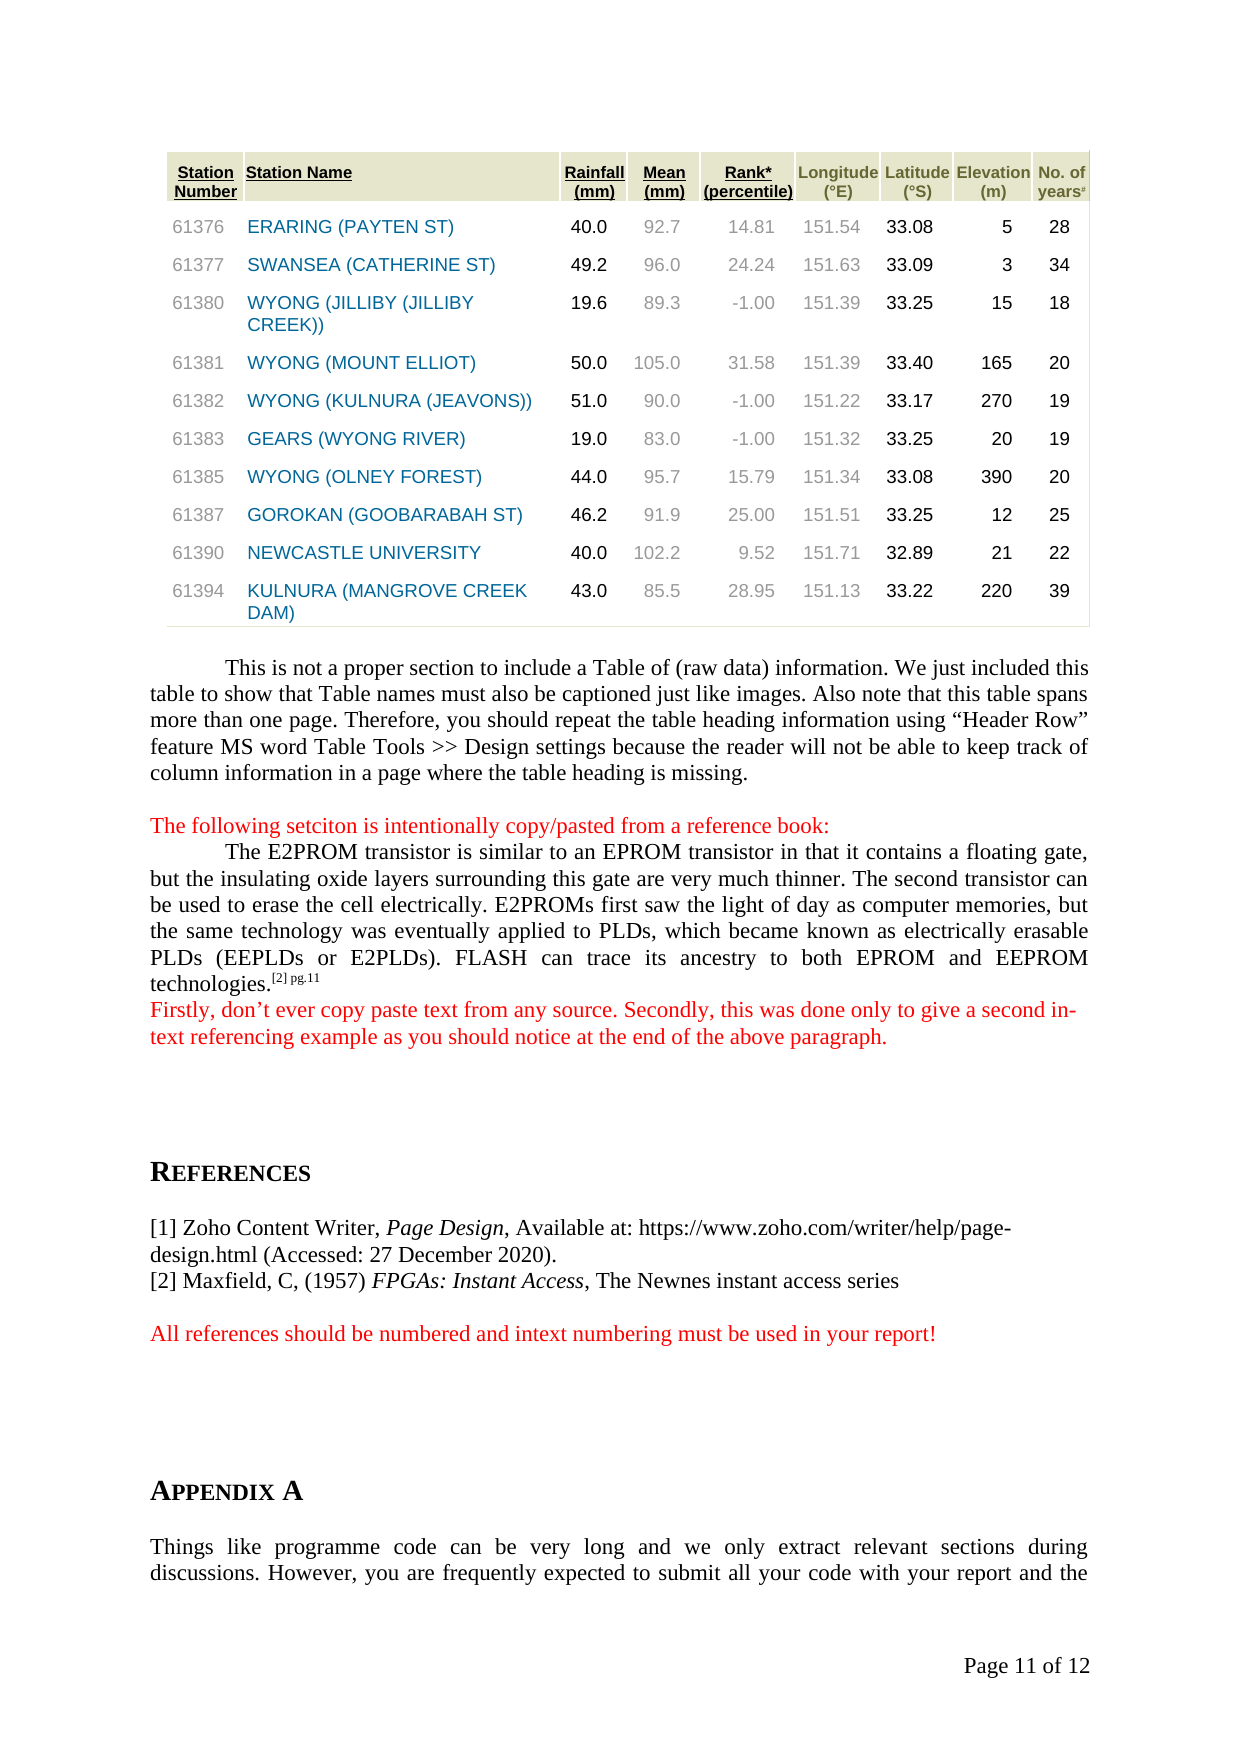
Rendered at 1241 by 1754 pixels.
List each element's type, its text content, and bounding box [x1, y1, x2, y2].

table_cell 46.2 [561, 492, 626, 528]
table_cell 33.25 [881, 415, 952, 452]
text All references should be numbered and intext numbering must be used in your report! [150, 1320, 1090, 1346]
table_cell 91.9 [628, 492, 699, 528]
table_cell 20 [1033, 339, 1089, 376]
table_cell 40.0 [561, 203, 626, 239]
table_header No. of years# [1033, 152, 1089, 201]
table_cell 33.22 [881, 568, 952, 626]
picture [478, 257, 492, 271]
table_header Elevation (m) [954, 152, 1031, 201]
table_cell 9.52 [701, 530, 794, 566]
table_cell 19 [1033, 377, 1089, 414]
text Firstly, don’t ever copy paste text from any source. Secondly, this was done only to give a second in-text referencing example as you should notice at the end of the above paragraph. [150, 996, 1090, 1049]
table_cell 33.09 [881, 241, 952, 278]
table_cell 96.0 [628, 241, 699, 278]
table_cell 15.79 [701, 453, 794, 490]
subtitle Appendix A [150, 1473, 1090, 1507]
table_cell 61390 [167, 530, 243, 566]
table_header Latitude (°S) [881, 152, 952, 201]
table_cell 28 [1033, 203, 1089, 239]
table_cell -1.00 [701, 279, 794, 337]
table_cell 15 [954, 279, 1031, 337]
table_cell 151.54 [796, 203, 879, 239]
table_cell 50.0 [561, 339, 626, 376]
table_header Longitude (°E) [796, 152, 879, 201]
table_cell 92.7 [628, 203, 699, 239]
table_cell 33.25 [881, 279, 952, 337]
table_cell 270 [954, 377, 1031, 414]
table_cell 33.25 [881, 492, 952, 528]
table_cell WYONG (OLNEY FOREST) [245, 453, 559, 490]
table_cell 28.95 [701, 568, 794, 626]
table_cell 14.81 [701, 203, 794, 239]
table_cell -1.00 [701, 377, 794, 414]
table_cell KULNURA (MANGROVE CREEK DAM) [245, 568, 559, 626]
table_cell 90.0 [628, 377, 699, 414]
table_header Rank* (percentile) [701, 152, 794, 201]
text [2] Maxfield, C, (1957) FPGAs: Instant Access, The Newnes instant access series [150, 1267, 1090, 1293]
table_cell 18 [1033, 279, 1089, 337]
text The following setciton is intentionally copy/pasted from a reference book: [150, 812, 1090, 838]
table_cell 390 [954, 453, 1031, 490]
table_cell WYONG (MOUNT ELLIOT) [245, 339, 559, 376]
table_cell 61394 [167, 568, 243, 626]
table_cell 44.0 [561, 453, 626, 490]
table_cell 151.32 [796, 415, 879, 452]
table_cell 33.08 [881, 203, 952, 239]
table_cell 21 [954, 530, 1031, 566]
table_cell 25 [1033, 492, 1089, 528]
table_cell 61377 [167, 241, 243, 278]
table_cell 19.6 [561, 279, 626, 337]
table_cell 61383 [167, 415, 243, 452]
table_cell 5 [954, 203, 1031, 239]
subtitle References [150, 1154, 1090, 1188]
table_cell 105.0 [628, 339, 699, 376]
picture [378, 258, 389, 271]
text This is not a proper section to include a Table of (raw data) information. We just included this table to show that Table names must also be captioned just like images. Also note that this table spans more than one page. Therefore, you should repeat the table heading information using “Header Row” feature MS word Table Tools >> Design settings because the reader will not be able to keep track of column information in a page where the table heading is missing. [150, 654, 1090, 786]
table_header Mean (mm) [628, 152, 699, 201]
table_header Rainfall (mm) [561, 152, 626, 201]
table_cell 33.08 [881, 453, 952, 490]
table_cell 95.7 [628, 453, 699, 490]
table_cell 89.3 [628, 279, 699, 337]
table_cell 83.0 [628, 415, 699, 452]
table_cell ERARING (PAYTEN ST) [245, 203, 559, 239]
table_cell 165 [954, 339, 1031, 376]
table_cell 151.39 [796, 339, 879, 376]
table_cell 151.51 [796, 492, 879, 528]
table_cell 61380 [167, 279, 243, 337]
table_cell 102.2 [628, 530, 699, 566]
table_cell 43.0 [561, 568, 626, 626]
table_cell GEARS (WYONG RIVER) [245, 415, 559, 452]
table_cell WYONG (KULNURA (JEAVONS)) [245, 377, 559, 414]
table_cell 61376 [167, 203, 243, 239]
table_cell 61382 [167, 377, 243, 414]
table_cell 25.00 [701, 492, 794, 528]
table_cell 151.34 [796, 453, 879, 490]
text The E2PROM transistor is similar to an EPROM transistor in that it contains a floating gate, but the insulating oxide layers surrounding this gate are very much thinner. The second transistor can be used to erase the cell electrically. E2PROMs first saw the light of day as computer memories, but the same technology was eventually applied to PLDs, which became known as electrically erasable PLDs (EEPLDs or E2PLDs). FLASH can trace its ancestry to both EPROM and EEPROM technologies.[2] pg.11 [150, 838, 1090, 996]
table_cell 22 [1033, 530, 1089, 566]
table_cell 151.22 [796, 377, 879, 414]
table_cell 20 [1033, 453, 1089, 490]
table_cell 20 [954, 415, 1031, 452]
table_cell 49.2 [561, 241, 626, 278]
table_cell GOROKAN (GOOBARABAH ST) [245, 492, 559, 528]
table_cell 51.0 [561, 377, 626, 414]
table_cell 61381 [167, 339, 243, 376]
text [150, 1533, 1090, 1586]
table_cell 33.17 [881, 377, 952, 414]
table_cell 151.63 [796, 241, 879, 278]
text [1] Zoho Content Writer, Page Design, Available at: https://www.zoho.com/writer/help/page-design.html (Accessed: 27 December 2020). [150, 1214, 1090, 1267]
table_cell 19.0 [561, 415, 626, 452]
table_cell 40.0 [561, 530, 626, 566]
table_header Station Number [167, 152, 243, 201]
table_cell 19 [1033, 415, 1089, 452]
table_cell 34 [1033, 241, 1089, 278]
table_cell 151.71 [796, 530, 879, 566]
table_cell 3 [954, 241, 1031, 278]
table_cell 220 [954, 568, 1031, 626]
table_cell WYONG (JILLIBY (JILLIBY CREEK)) [245, 279, 559, 337]
table_cell 61385 [167, 453, 243, 490]
table_cell 24.24 [701, 241, 794, 278]
table_cell 61387 [167, 492, 243, 528]
table_cell 39 [1033, 568, 1089, 626]
table_cell 32.89 [881, 530, 952, 566]
table_cell 31.58 [701, 339, 794, 376]
table_header Station Name [245, 152, 559, 201]
table_cell -1.00 [701, 415, 794, 452]
table_cell SWANSEA (CATHERINE ST) [245, 241, 559, 278]
table_cell 151.39 [796, 279, 879, 337]
table_cell 151.13 [796, 568, 879, 626]
table_cell 12 [954, 492, 1031, 528]
table_cell NEWCASTLE UNIVERSITY [245, 530, 559, 566]
picture [505, 507, 517, 521]
table_cell 33.40 [881, 339, 952, 376]
table_cell 85.5 [628, 568, 699, 626]
